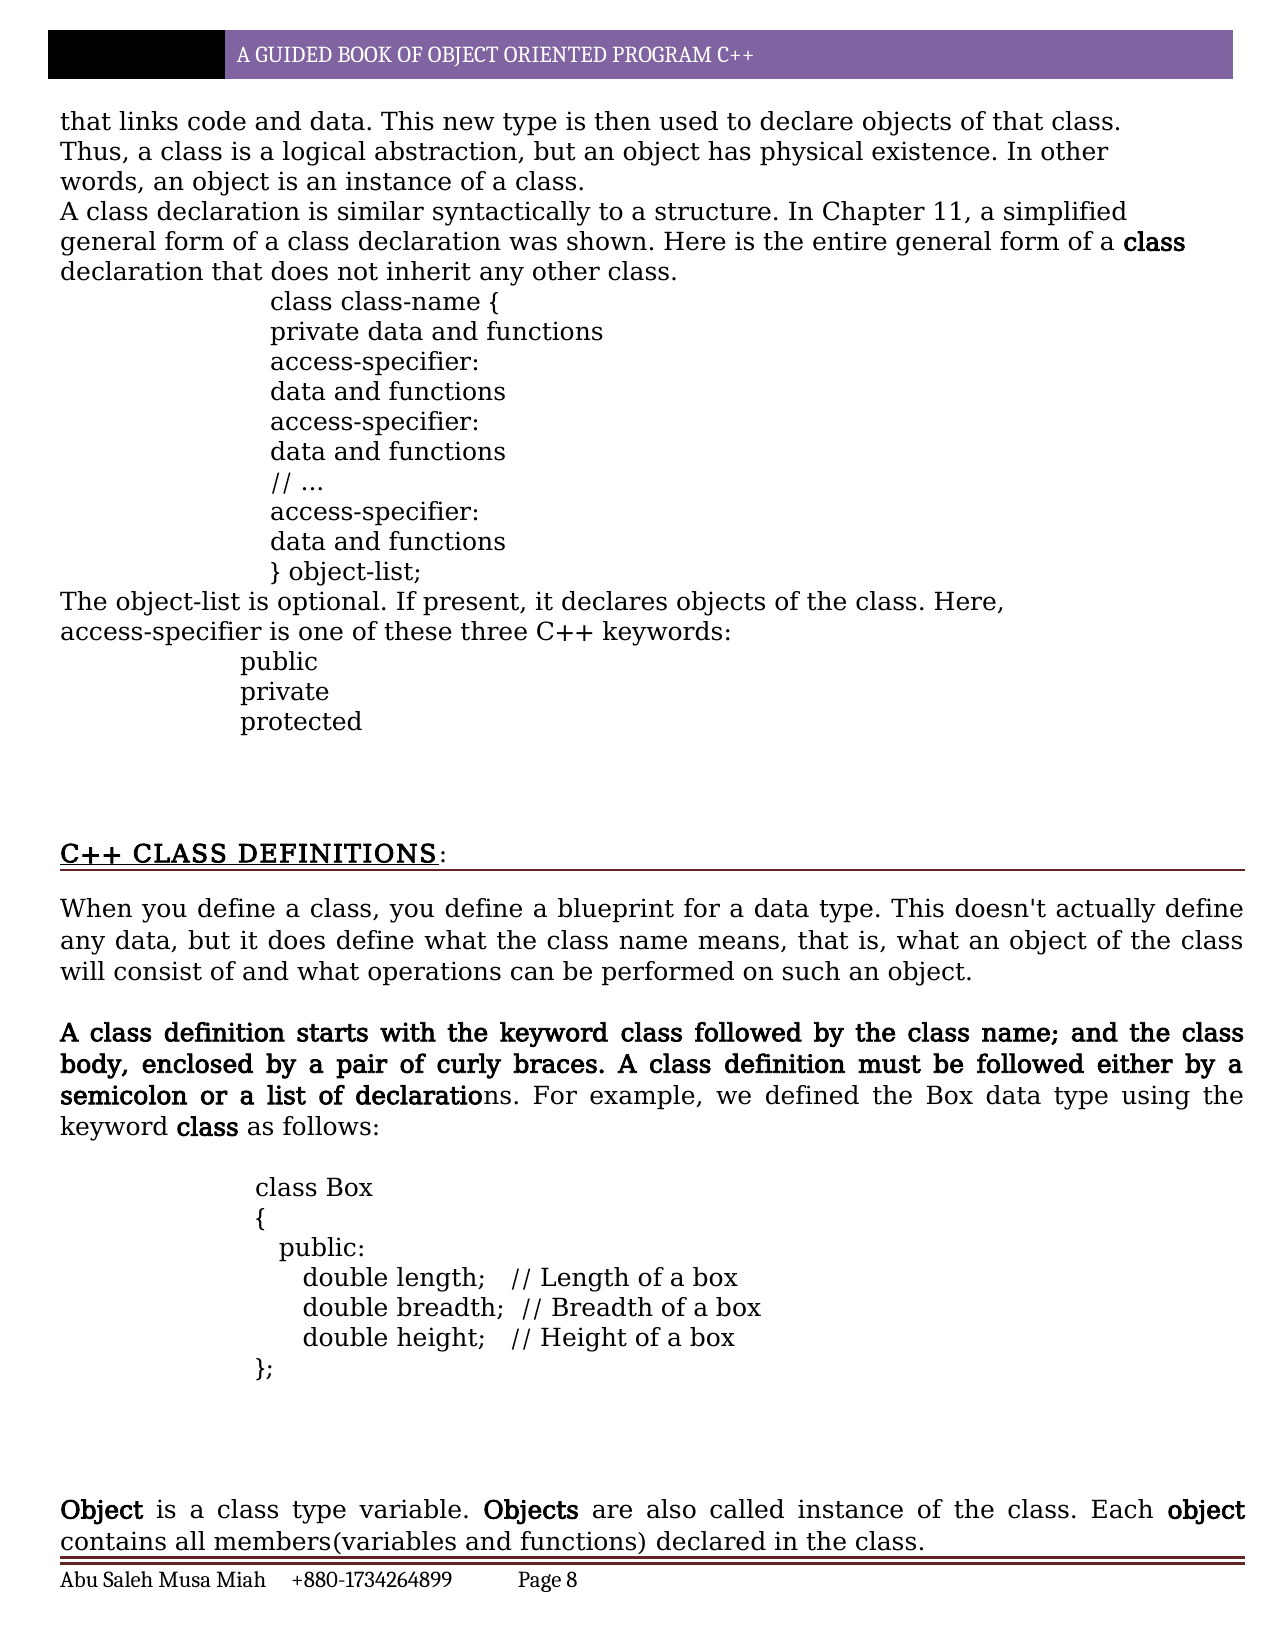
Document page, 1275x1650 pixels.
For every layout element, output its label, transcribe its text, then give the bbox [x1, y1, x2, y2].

text public [240, 646, 1245, 676]
text access-specifier: [270, 406, 1245, 436]
text The object-list is optional. If present, it declares objects of the class. Here, [60, 586, 1245, 616]
text general form of a class declaration was shown. Here is the entire general form of a class [60, 226, 1245, 256]
text that links code and data. This new type is then used to declare objects of that class. [60, 106, 1245, 136]
text // ... [270, 466, 1245, 496]
text { [255, 1201, 1245, 1231]
text data and functions [270, 526, 1245, 556]
text Thus, a class is a logical abstraction, but an object has physical existence. In other [60, 136, 1245, 166]
text data and functions [270, 376, 1245, 406]
text access-specifier: [270, 496, 1245, 526]
text double length; // Length of a box [255, 1261, 1245, 1291]
text A class definition starts with the keyword class followed by the class name; and the class body, enclosed by a pair of curly braces. A class definition must be followed either by a semicolon or a list of declarations. For example, we defined the Box data type using the keyword class as follows: [60, 1016, 1245, 1141]
text double breadth; // Breadth of a box [255, 1291, 1245, 1321]
text private [240, 676, 1245, 706]
text double height; // Height of a box [255, 1321, 1245, 1351]
text words, an object is an instance of a class. [60, 166, 1245, 196]
text }; [255, 1351, 1245, 1381]
text Object is a class type variable. Objects are also called instance of the class. Each object contains all members(variables and functions) declared in the class. [60, 1494, 1245, 1555]
text protected [240, 706, 1245, 736]
text data and functions [270, 436, 1245, 466]
text class Box [255, 1171, 1245, 1201]
text class class-name { [270, 286, 1245, 316]
text access-specifier is one of these three C++ keywords: [60, 616, 1245, 646]
text public: [255, 1231, 1245, 1261]
subtitle C++ Class Definitions: [60, 837, 1245, 869]
text A class declaration is similar syntactically to a structure. In Chapter 11, a simplified [60, 196, 1245, 226]
text private data and functions [270, 316, 1245, 346]
text declaration that does not inherit any other class. [60, 256, 1245, 286]
text When you define a class, you define a blueprint for a data type. This doesn't actually define any data, but it does define what the class name means, that is, what an object of the class will consist of and what operations can be performed on such an object. [60, 893, 1245, 986]
text } object-list; [270, 556, 1245, 586]
text access-specifier: [270, 346, 1245, 376]
